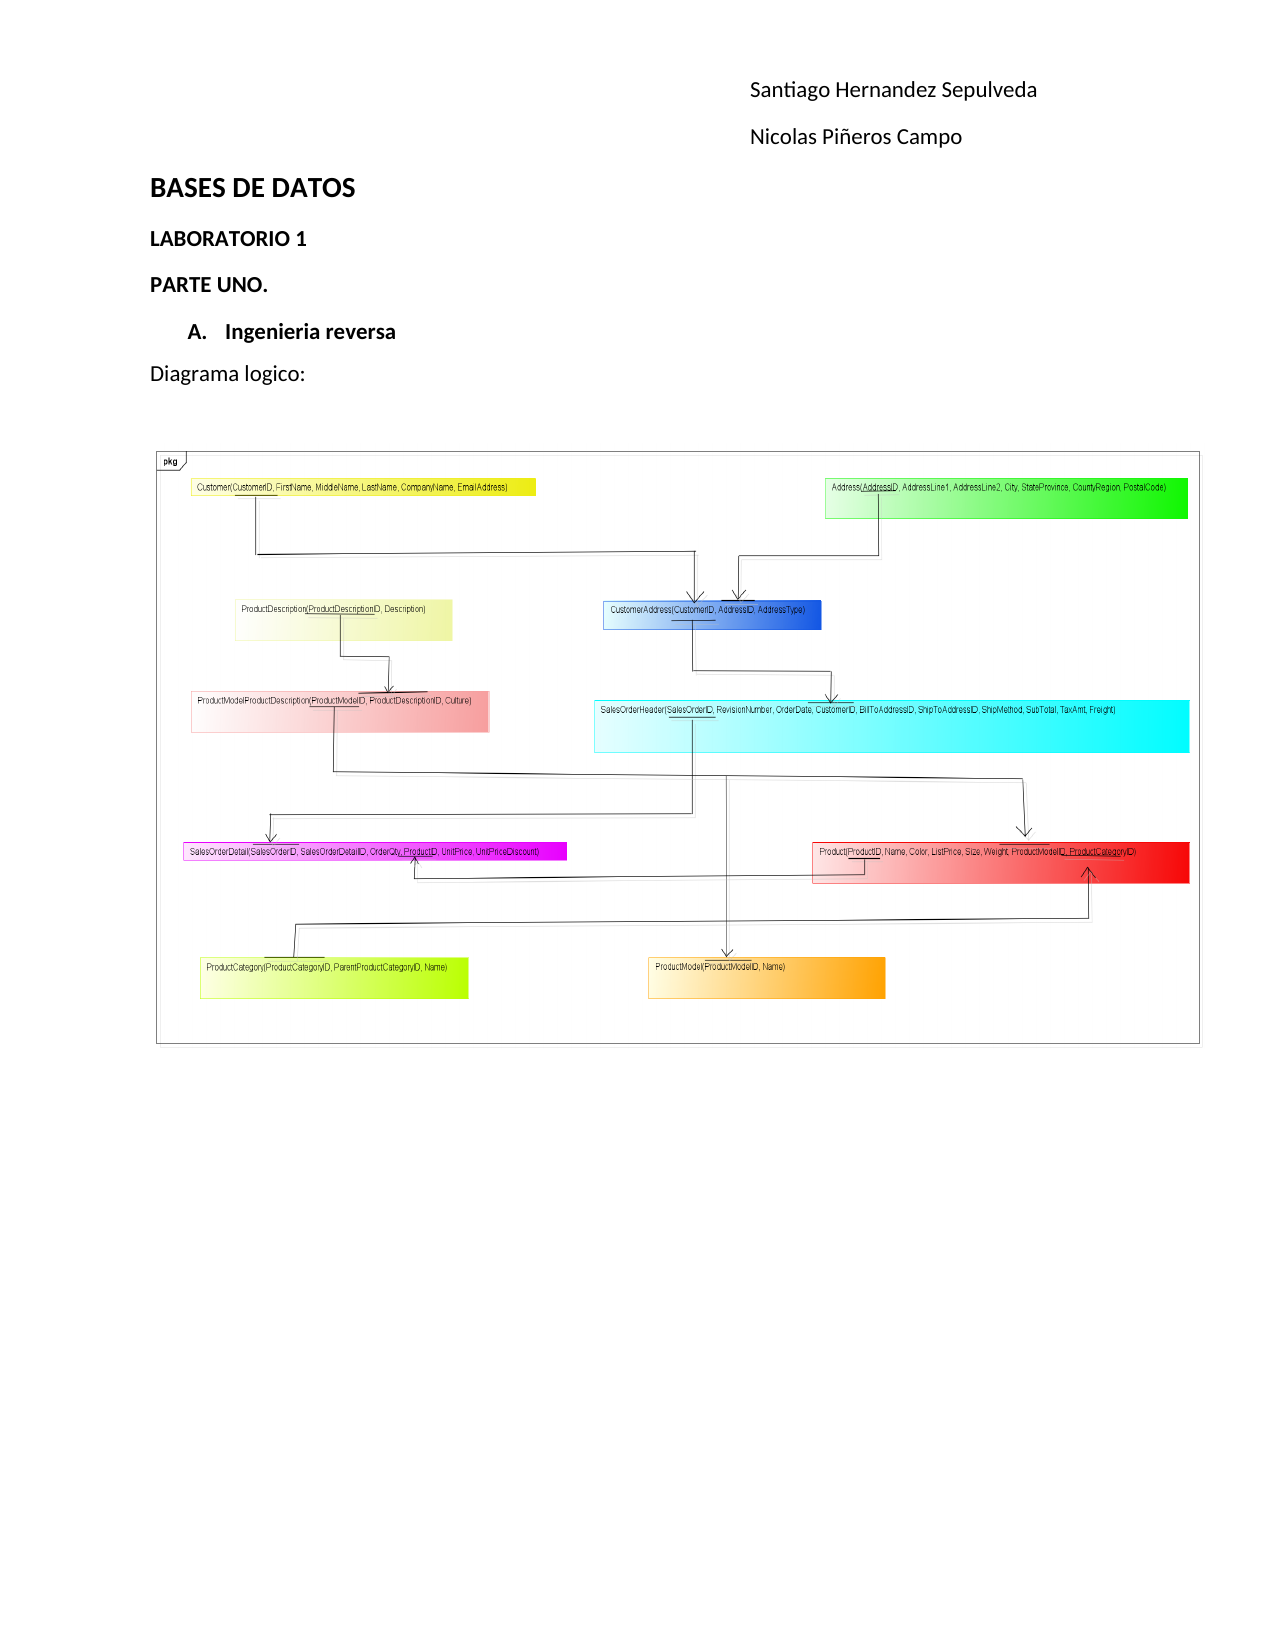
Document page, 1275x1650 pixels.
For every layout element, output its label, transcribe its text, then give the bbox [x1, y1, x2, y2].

picture [150, 443, 1205, 1049]
text LABORATORIO 1 [150, 224, 1125, 252]
text BASES DE DATOS [150, 169, 1125, 204]
text PARTE UNO. [150, 271, 1125, 299]
text Diagrama logico: [150, 359, 1125, 387]
list Ingenieria reversa [187, 317, 1125, 346]
